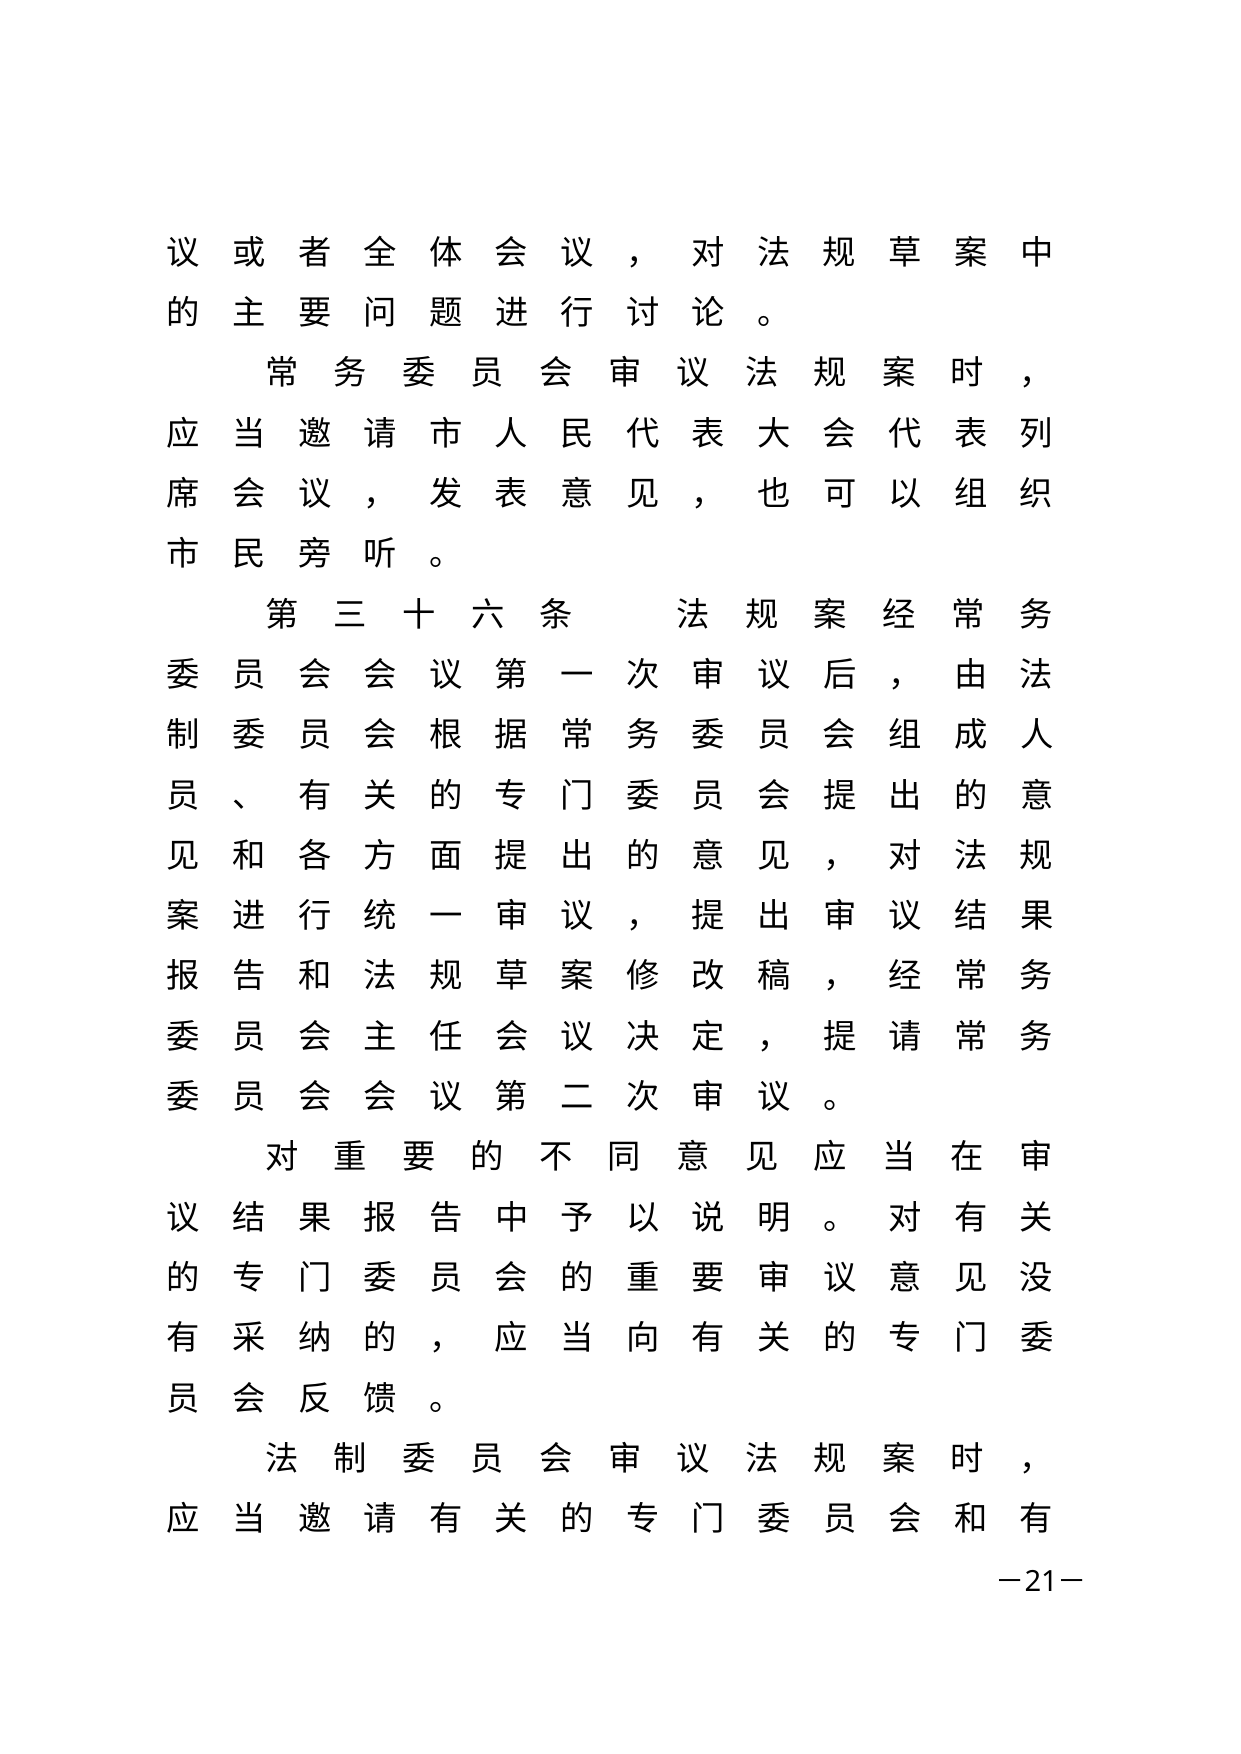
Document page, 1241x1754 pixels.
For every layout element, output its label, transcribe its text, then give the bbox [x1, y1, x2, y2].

text 对重要的不同意见应当在审议结果报告中予以说明。对有关的专门委员会的重要审议意见没有采纳的，应当向有关的专门委员会反馈。 [167, 1124, 1085, 1426]
text 常务委员会审议法规案时，应当邀请市人民代表大会代表列席会议，发表意见，也可以组织市民旁听。 [167, 340, 1085, 581]
text 常务委员会会议审议法规草案时，根据需要可以召开联组会议或者全体会议，对法规草案中的主要问题进行讨论。 [167, 219, 1085, 340]
text 法制委员会审议法规案时，应当邀请有关的专门委员会和有关部门成员列席会议，发表意见。 [167, 1426, 1085, 1546]
text 第三十六条 法规案经常务委员会会议第一次审议后，由法制委员会根据常务委员会组成人员、有关的专门委员会提出的意见和各方面提出的意见，对法规案进行统一审议，提出审议结果报告和法规草案修改稿，经常务委员会主任会议决定，提请常务委员会会议第二次审议。 [167, 581, 1085, 1124]
